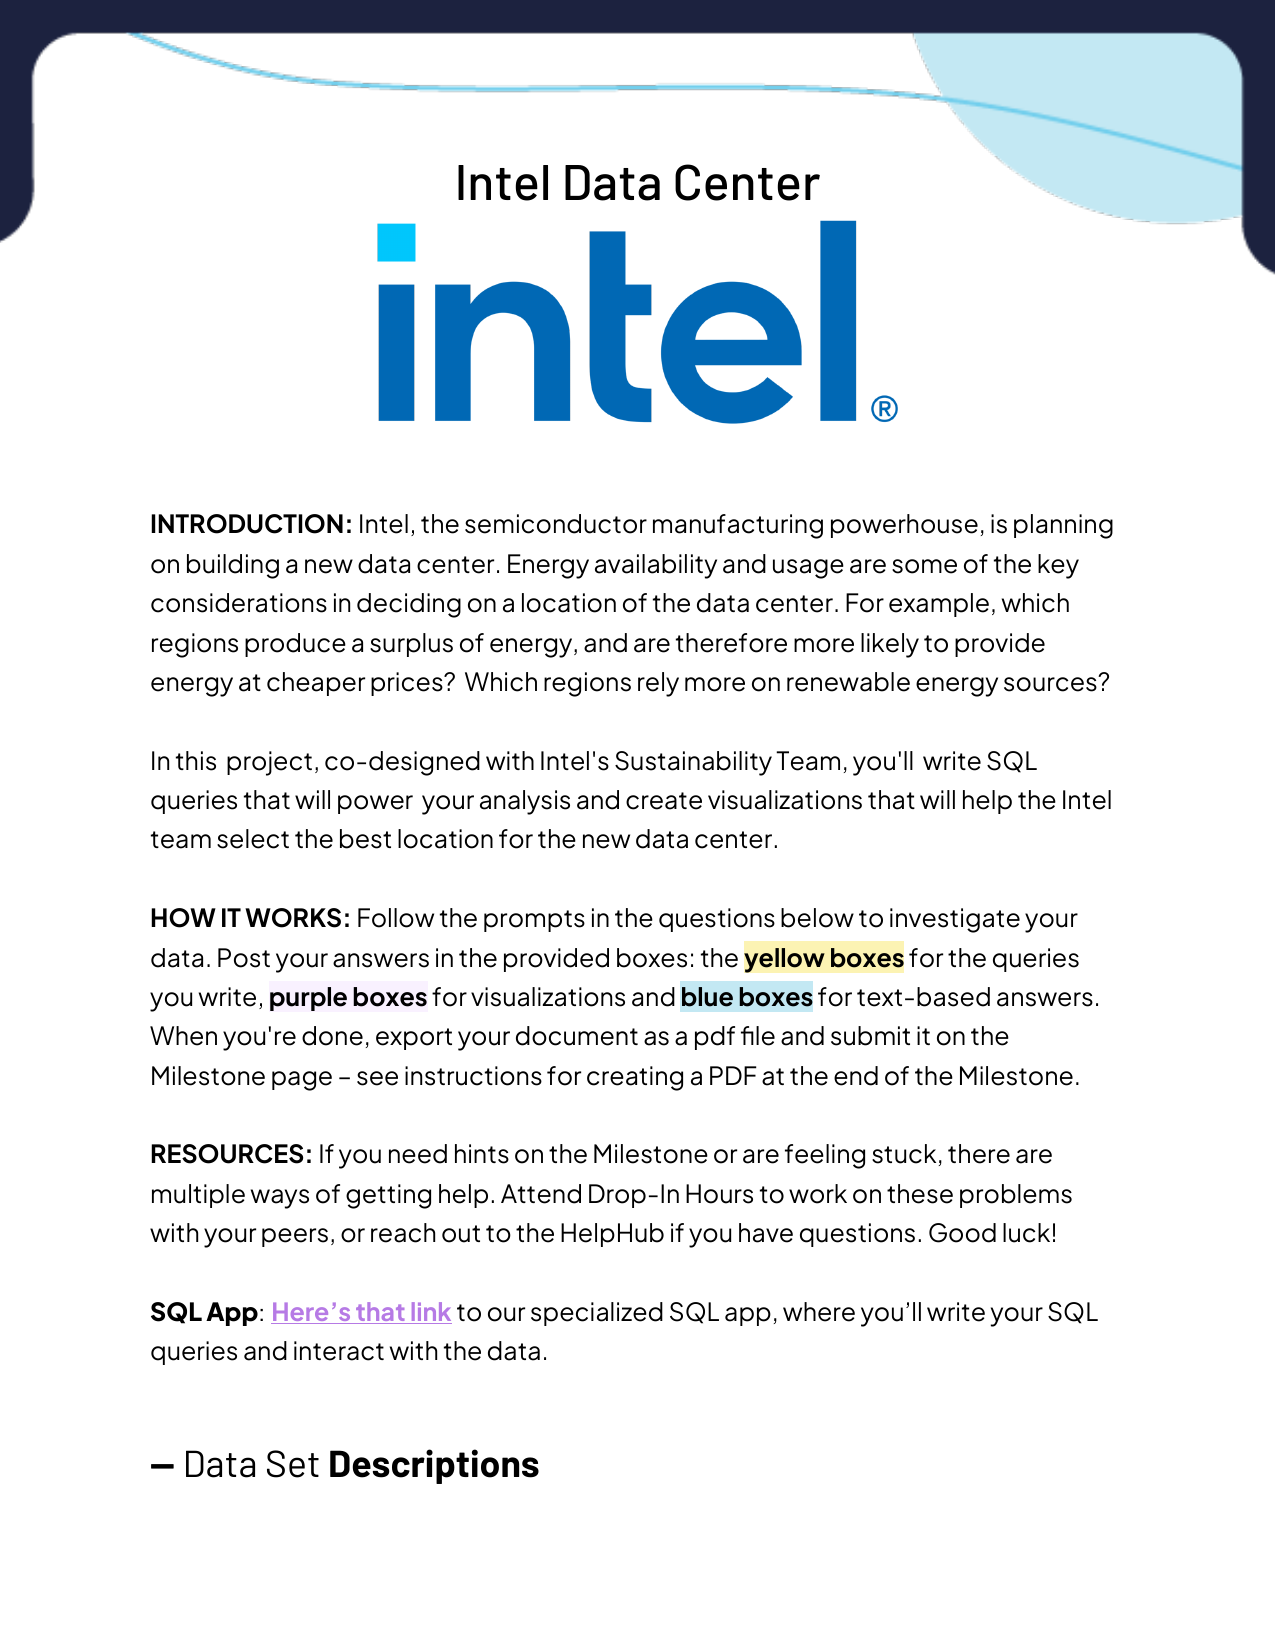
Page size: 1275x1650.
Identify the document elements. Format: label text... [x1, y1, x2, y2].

text INTRODUCTION: Intel, the semiconductor manufacturing powerhouse, is planning on building a new data center. Energy availability and usage are some of the key considerations in deciding on a location of the data center. For example, which regions produce a surplus of energy, and are therefore more likely to provide energy at cheaper prices? Which regions rely more on renewable energy sources? In this project, co-designed with Intel's Sustainability Team, you'll write SQL queries that will power your analysis and create visualizations that will help the Intel team select the best location for the new data center. [150, 508, 1125, 854]
text HOW IT WORKS: Follow the prompts in the questions below to investigate your data. Post your answers in the provided boxes: the yellow boxes for the queries you write, purple boxes for visualizations and blue boxes for text-based answers. When you're done, export your document as a pdf file and submit it on the Milestone page – see instructions for creating a PDF at the end of the Milestone. [150, 902, 1125, 1091]
title Intel Data Center [150, 150, 1125, 210]
text SQL App: Here’s that link to our specialized SQL app, where you’ll write your SQL queries and interact with the data. [150, 1296, 1125, 1366]
picture [0, 0, 1275, 428]
text RESOURCES: If you need hints on the Milestone or are feeling stuck, there are multiple ways of getting help. Attend Drop-In Hours to work on these problems with your peers, or reach out to the HelpHub if you have questions. Good luck! [150, 1138, 1125, 1248]
text — Data Set Descriptions [150, 1440, 1125, 1485]
